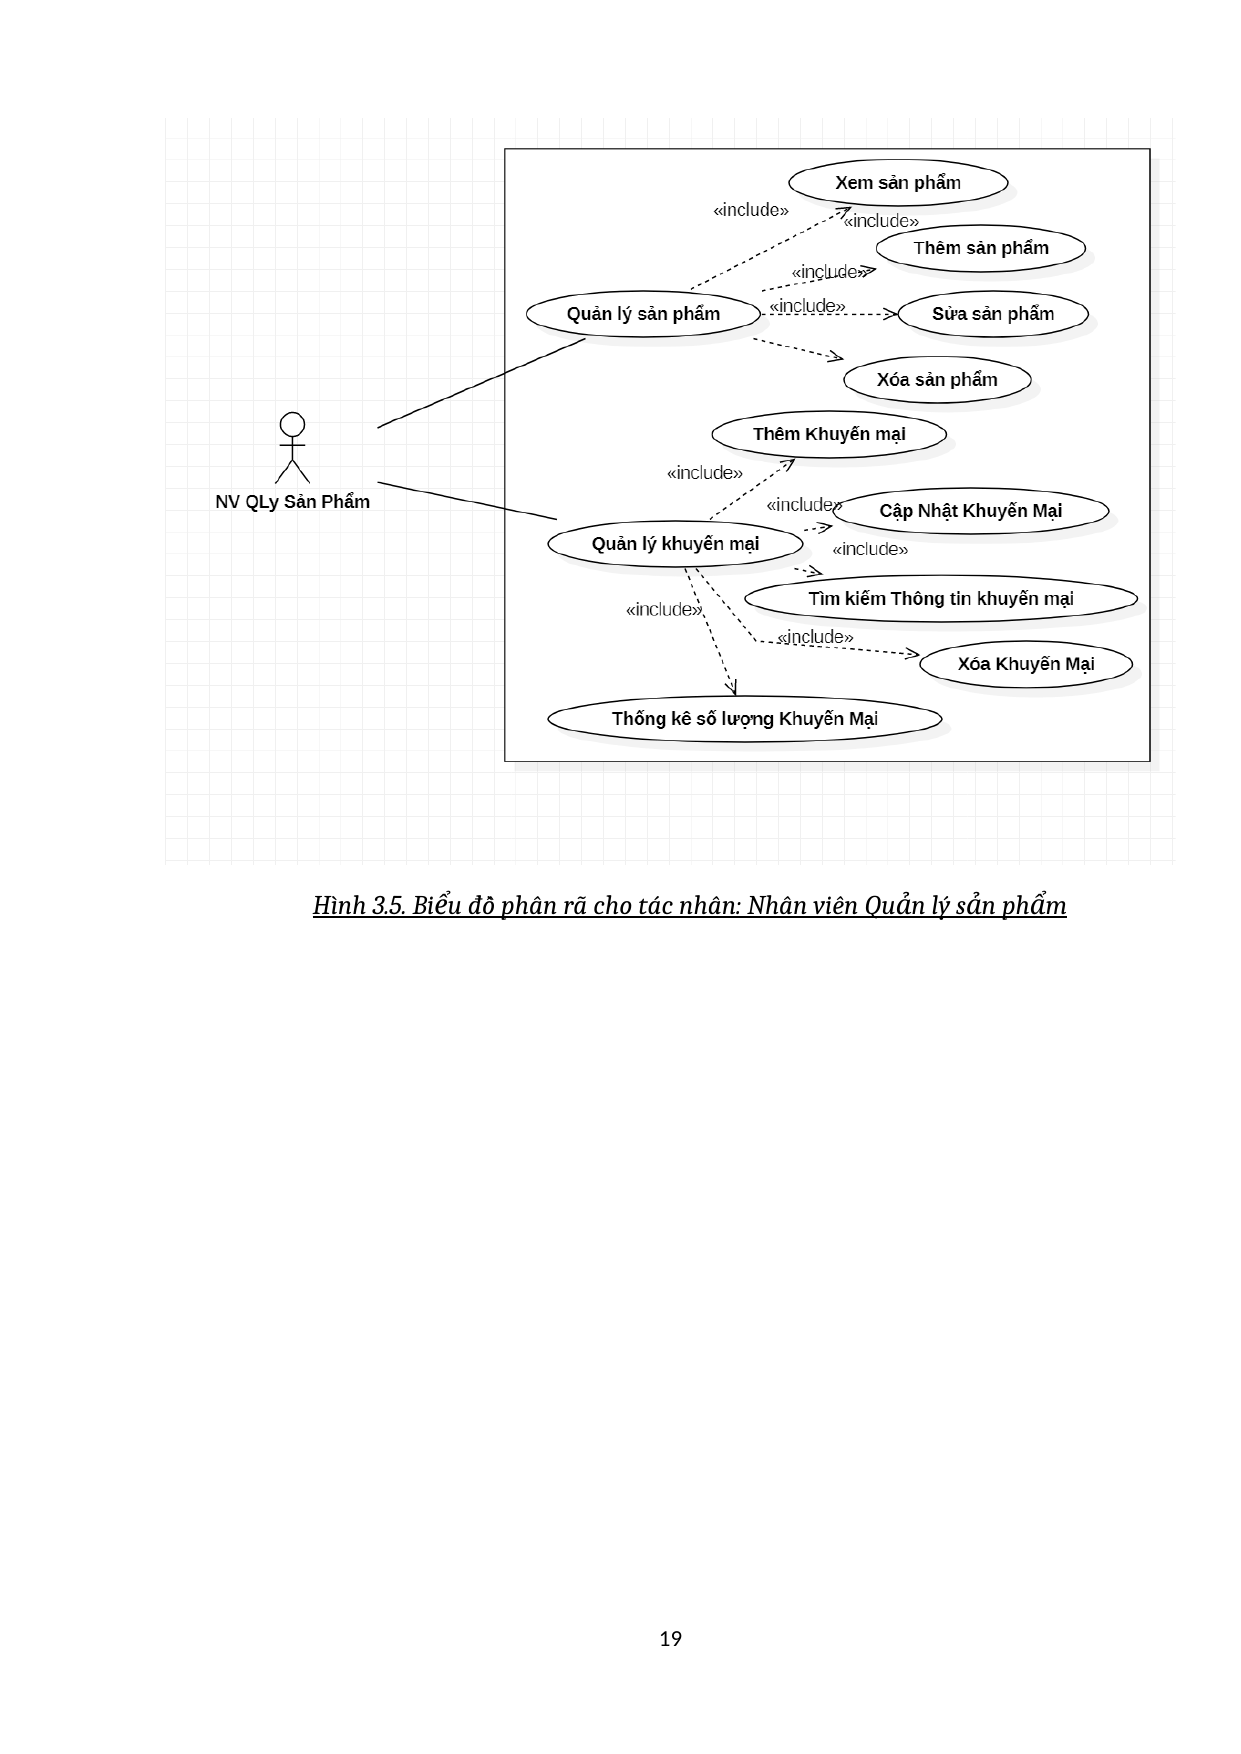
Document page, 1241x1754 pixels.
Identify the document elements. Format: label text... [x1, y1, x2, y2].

picture [165, 118, 1176, 865]
text Hình 3.5. Biểu đồ phân rã cho tác nhân: Nhân viên Quản lý sản phẩm [165, 890, 1176, 921]
